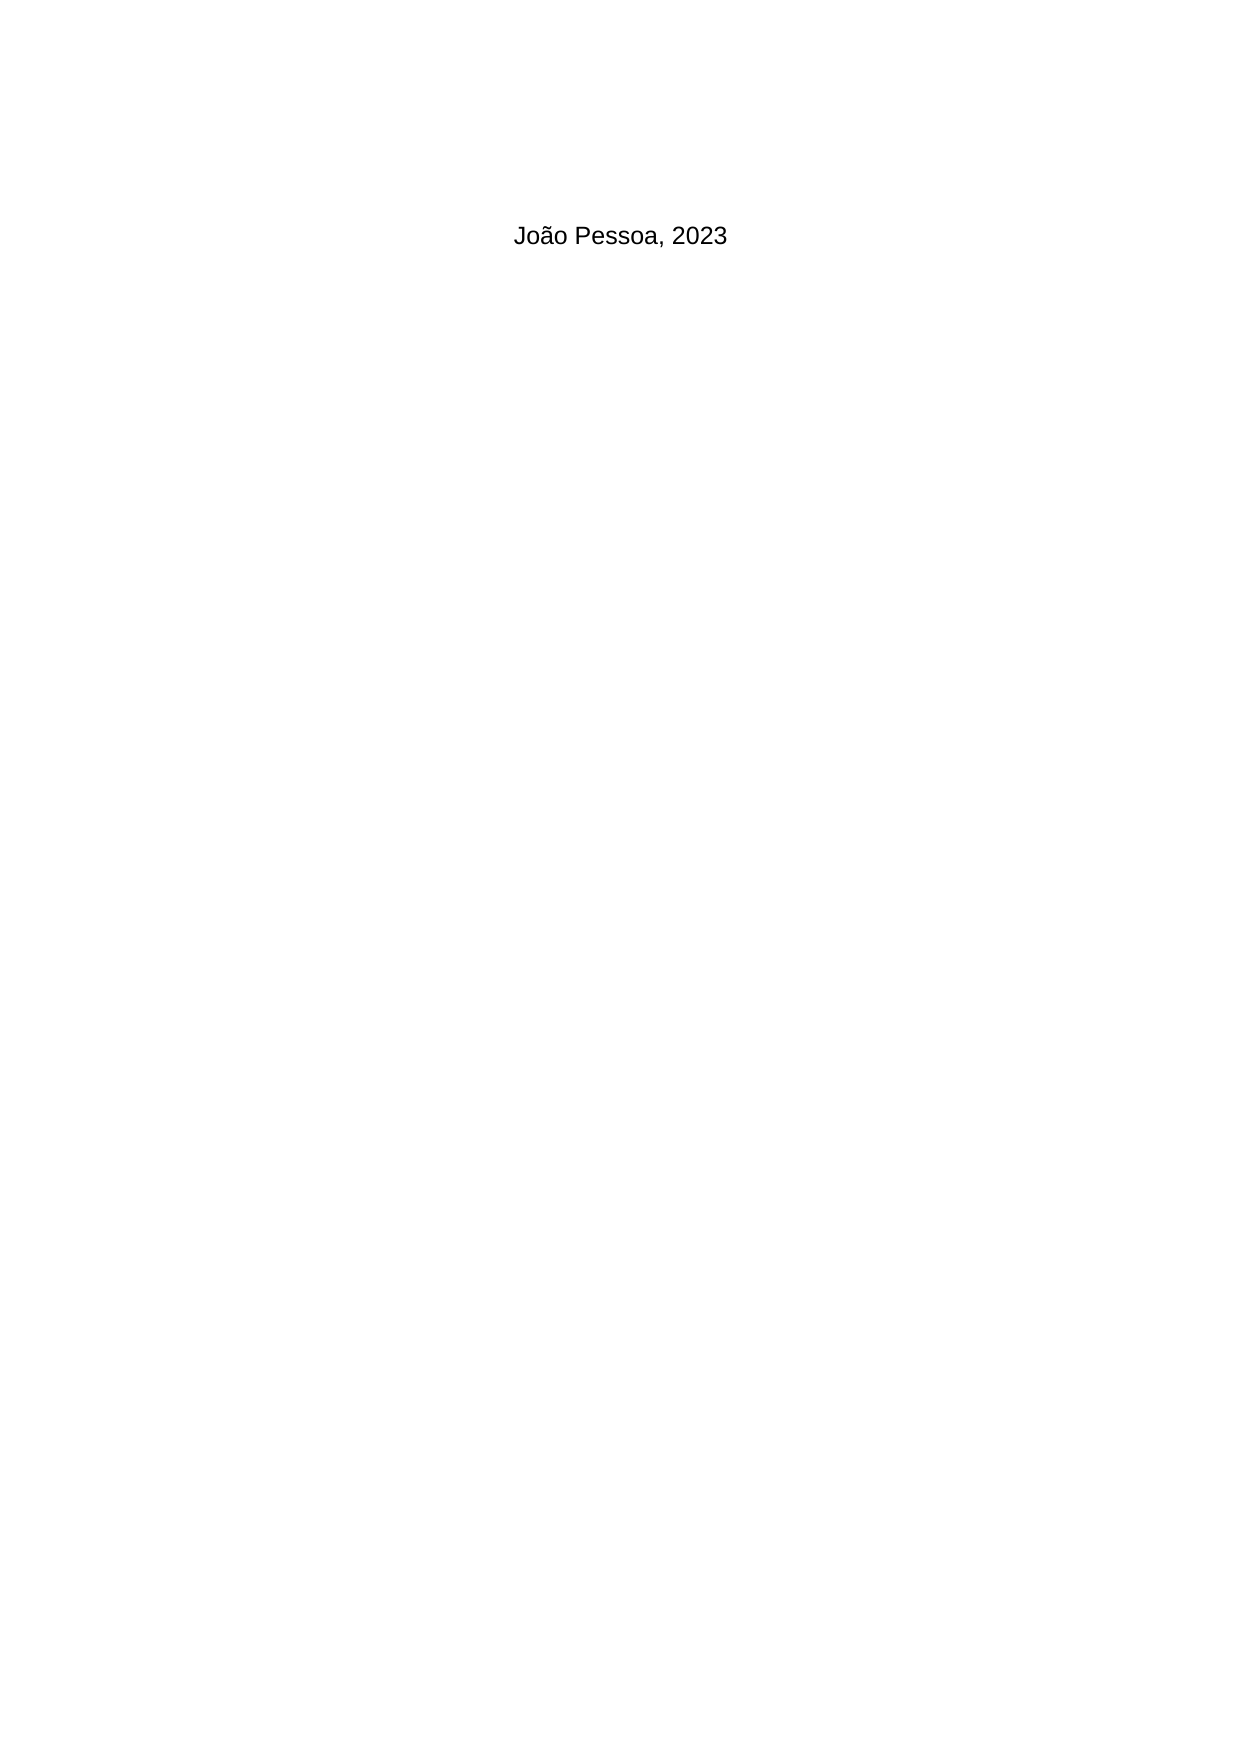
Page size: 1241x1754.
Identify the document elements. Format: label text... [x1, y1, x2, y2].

text João Pessoa, 2023 [423, 221, 818, 249]
